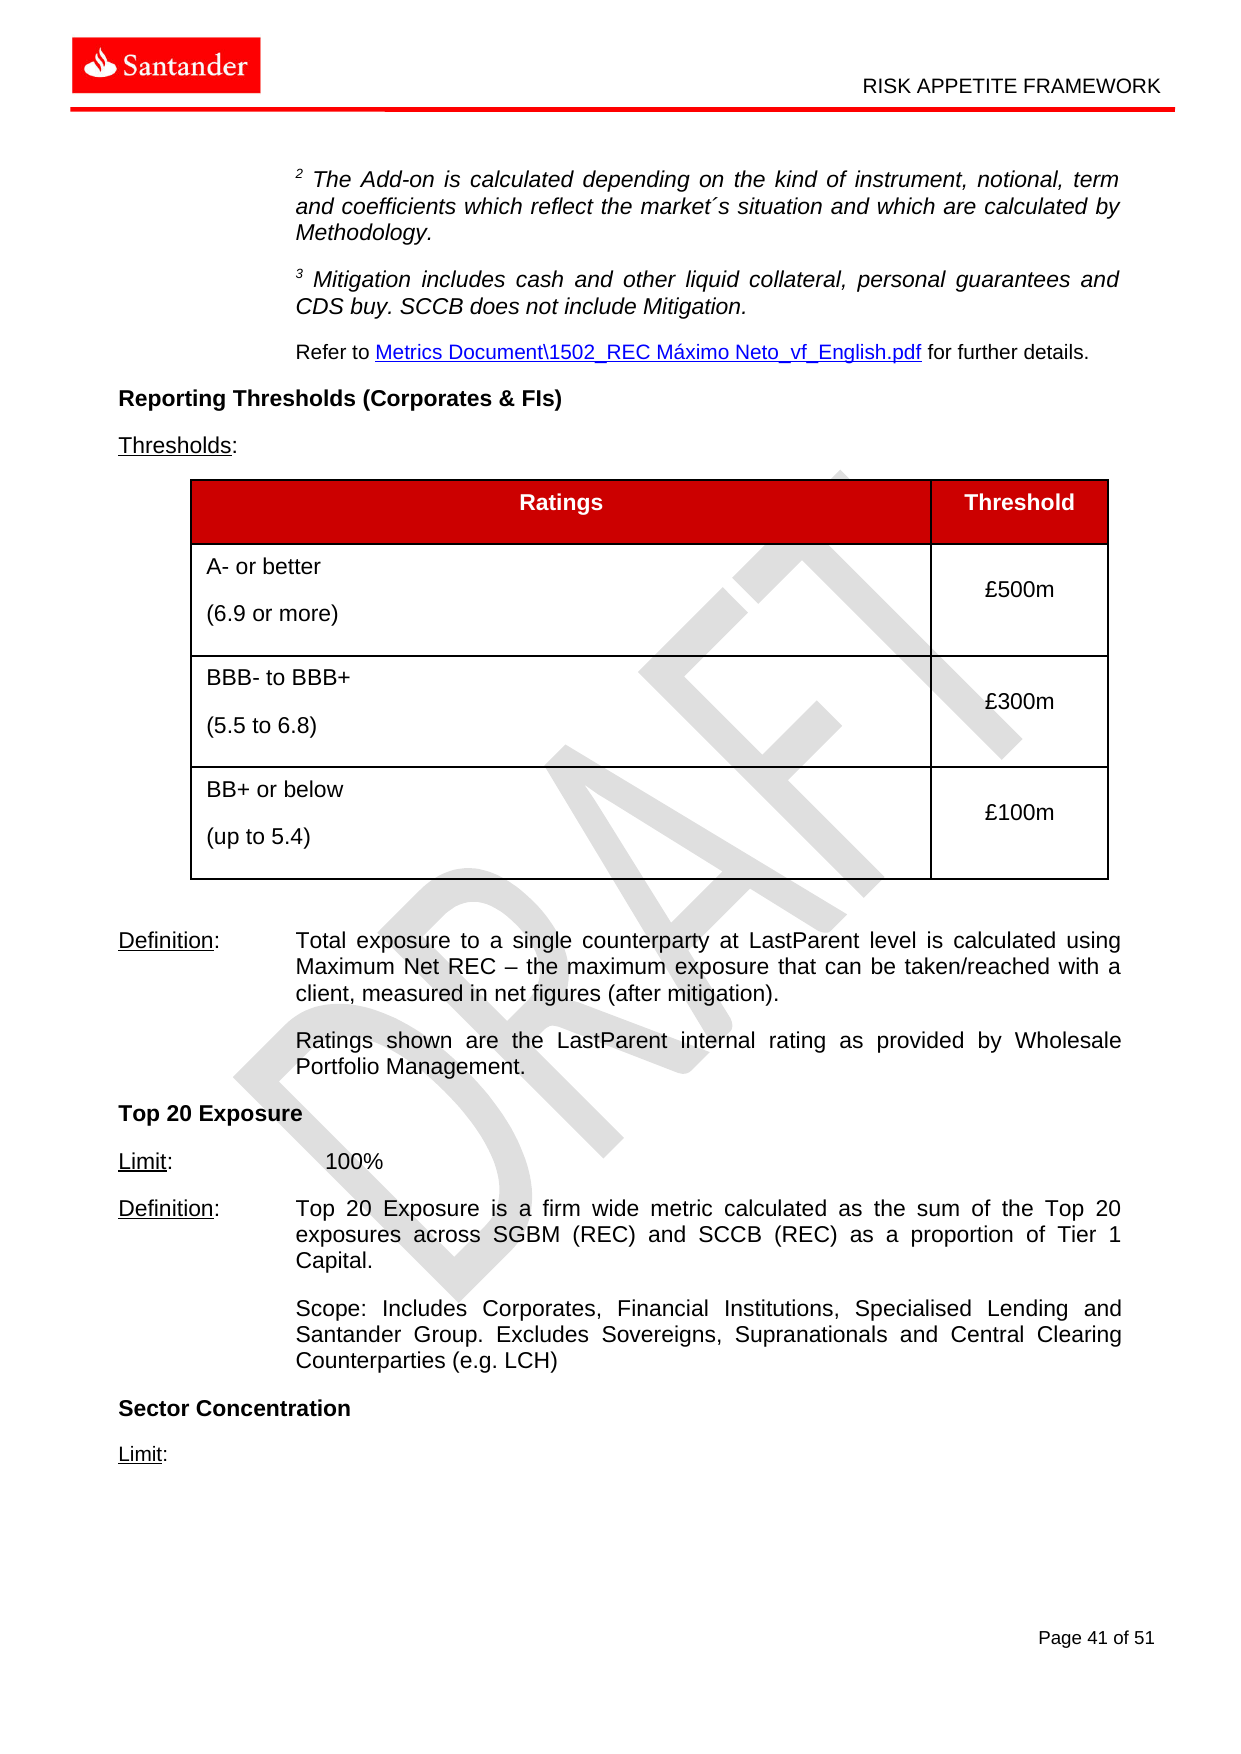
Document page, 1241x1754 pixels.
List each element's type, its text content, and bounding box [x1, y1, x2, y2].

list Limit: [118, 1442, 1122, 1466]
text Scope: Includes Corporates, Financial Institutions, Specialised Lending and Santander Group. Excludes Sovereigns, Supranationals and Central Clearing Counterparties (e.g. LCH) [295, 1295, 1122, 1374]
text Definition: Top 20 Exposure is a firm wide metric calculated as the sum of the Top 20 exposures across SGBM (REC) and SCCB (REC) as a proportion of Tier 1 Capital. [118, 1195, 1122, 1274]
text Limit: 100% [118, 1148, 1122, 1174]
table_cell A- or better (6.9 or more) [192, 545, 930, 655]
text Thresholds: [118, 432, 1122, 458]
text Top 20 Exposure [118, 1100, 1122, 1127]
text Definition: Total exposure to a single counterparty at LastParent level is calculated using Maximum Net REC – the maximum exposure that can be taken/reached with a client, measured in net figures (after mitigation). [118, 927, 1122, 1006]
text Ratings shown are the LastParent internal rating as provided by Wholesale Portfolio Management. [177, 1027, 1122, 1079]
table_header Threshold [932, 481, 1107, 543]
text Refer to Metrics Document\1502_REC Máximo Neto_vf_English.pdf for further details. [295, 340, 1122, 364]
table_cell £100m [932, 768, 1107, 878]
text 2 The Add-on is calculated depending on the kind of instrument, notional, term and coefficients which reflect the market´s situation and which are calculated by Methodology. [295, 166, 1122, 246]
picture [71, 34, 261, 96]
table_cell £300m [932, 657, 1107, 766]
table_cell £500m [932, 545, 1107, 655]
table_cell BBB- to BBB+ (5.5 to 6.8) [192, 657, 930, 766]
table_header Ratings [192, 481, 930, 543]
text 3 Mitigation includes cash and other liquid collateral, personal guarantees and CDS buy. SCCB does not include Mitigation. [295, 266, 1122, 319]
text Sector Concentration [118, 1394, 1122, 1421]
table_cell BB+ or below (up to 5.4) [192, 768, 930, 878]
text Reporting Thresholds (Corporates & FIs) [118, 385, 1122, 411]
